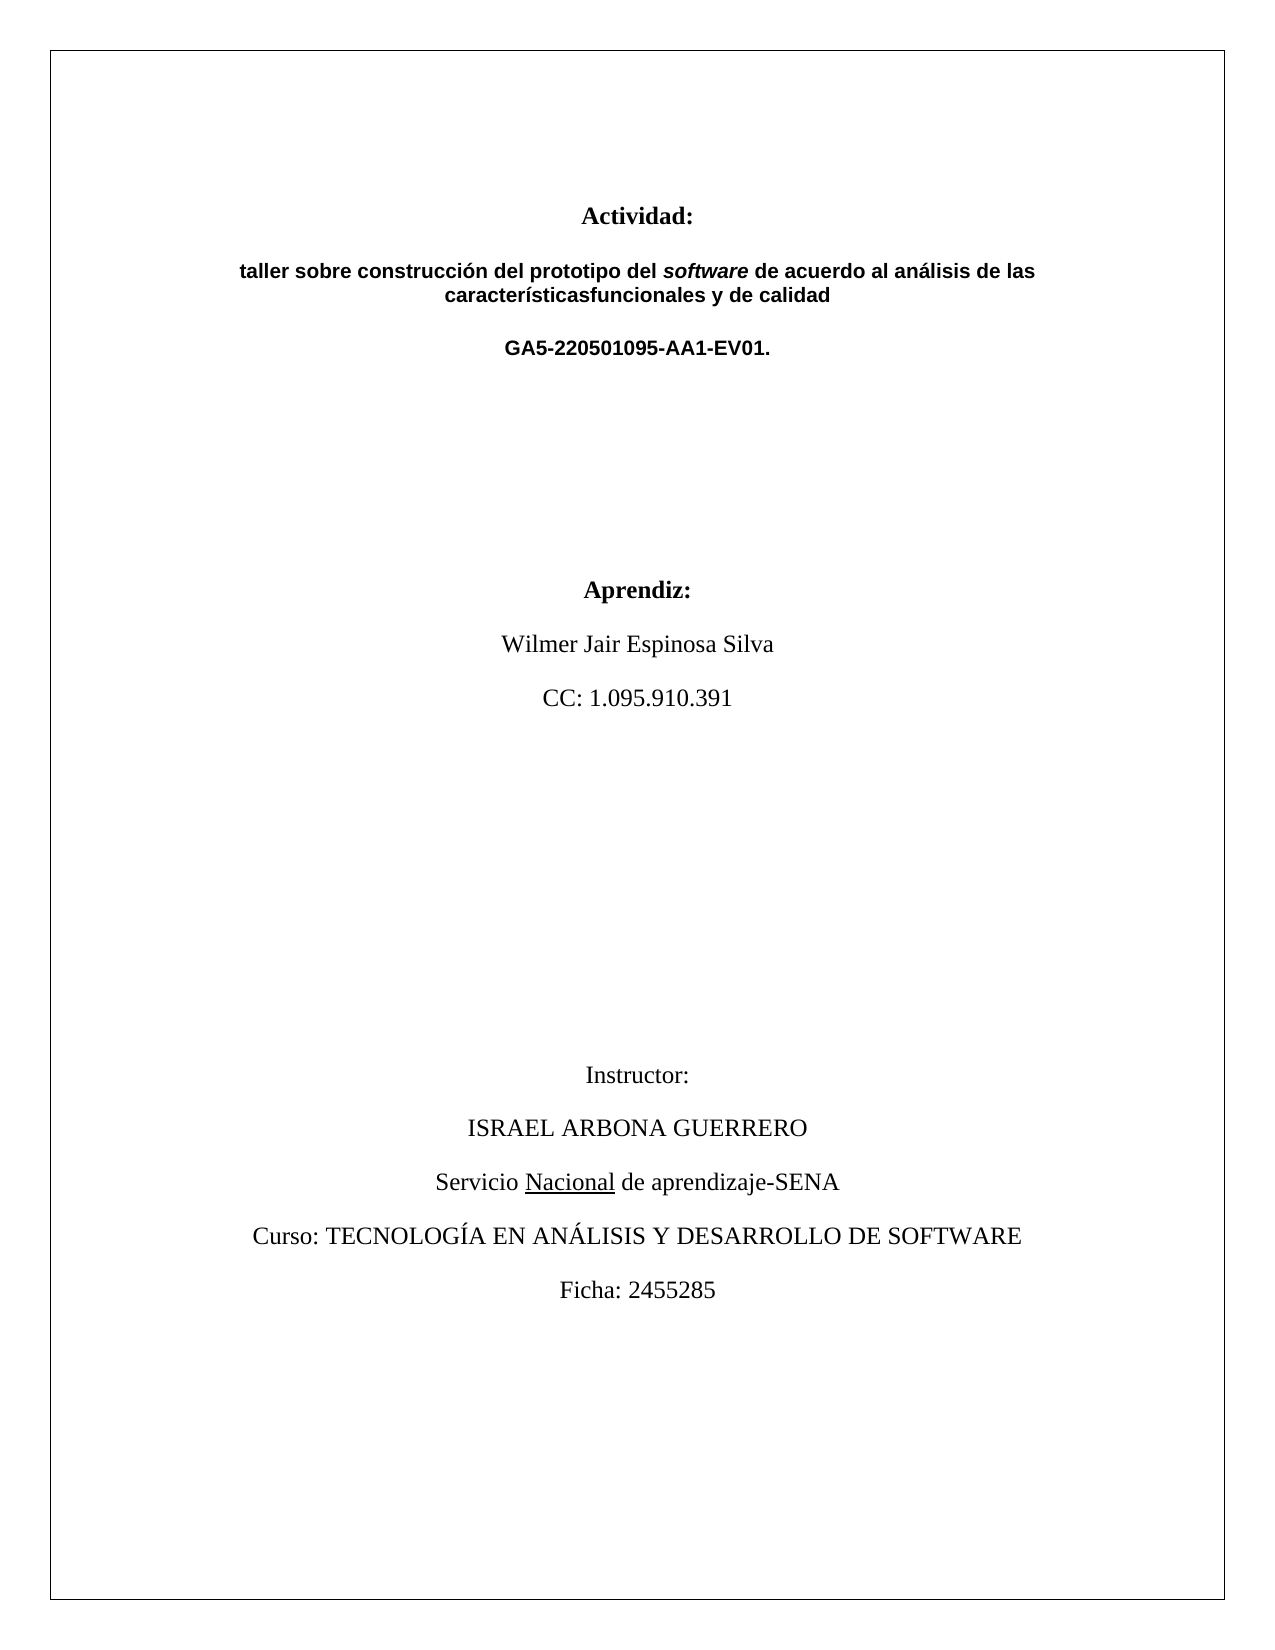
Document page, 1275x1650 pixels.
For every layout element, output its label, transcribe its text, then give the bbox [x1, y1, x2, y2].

text Servicio Nacional de aprendizaje-SENA [136, 1167, 1139, 1196]
text Curso: TECNOLOGÍA EN ANÁLISIS Y DESARROLLO DE SOFTWARE [136, 1221, 1139, 1250]
text taller sobre construcción del prototipo del software de acuerdo al análisis de las característicasfuncionales y de calidad [136, 259, 1139, 307]
text Ficha: 2455285 [136, 1275, 1139, 1304]
text CC: 1.095.910.391 [136, 683, 1139, 711]
text GA5-220501095-AA1-EV01. [136, 336, 1139, 359]
text ISRAEL ARBONA GUERRERO [136, 1113, 1139, 1142]
text Actividad: [136, 201, 1139, 230]
text Instructor: [136, 1060, 1139, 1088]
text Wilmer Jair Espinosa Silva [136, 629, 1139, 658]
text Aprendiz: [136, 575, 1139, 604]
